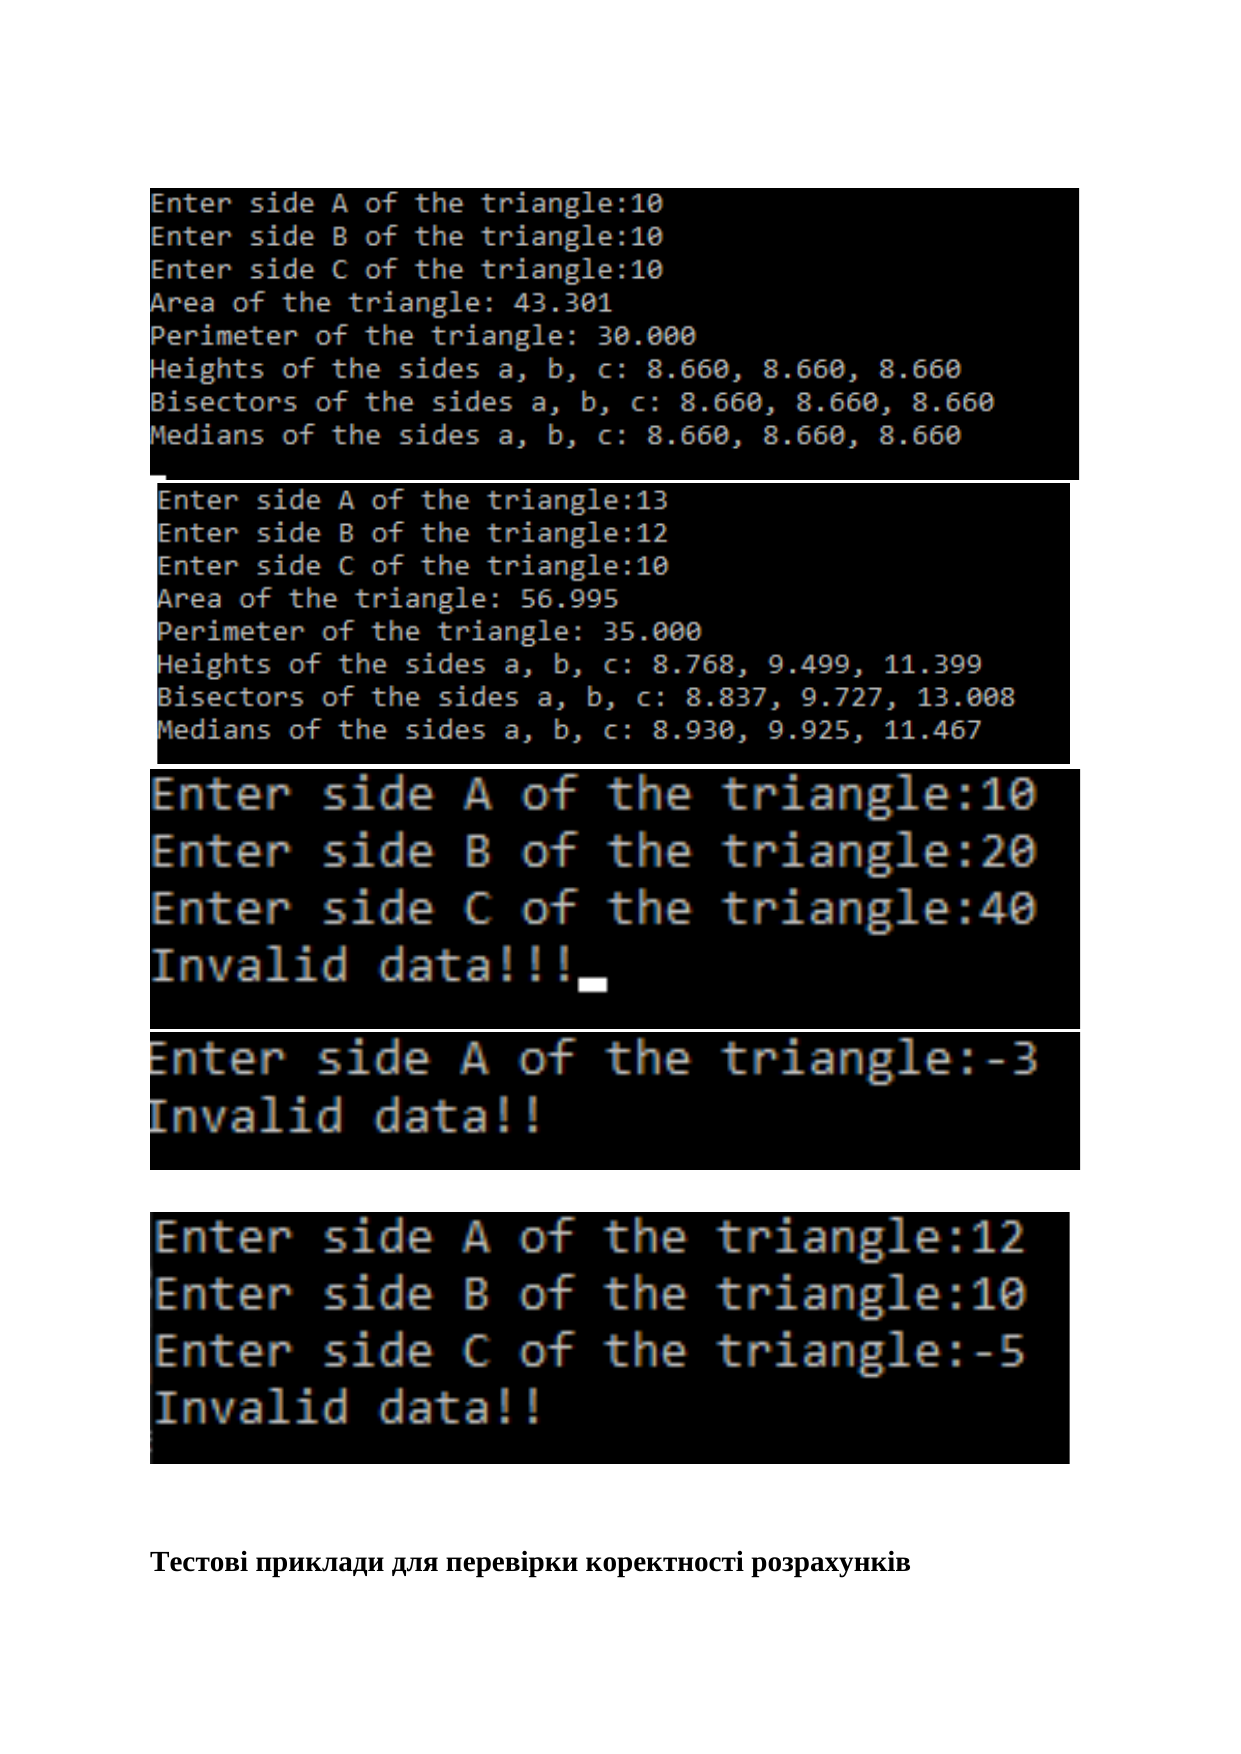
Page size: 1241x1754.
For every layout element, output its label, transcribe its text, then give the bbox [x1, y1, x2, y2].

picture [150, 188, 1080, 480]
picture [150, 1032, 1080, 1170]
picture [150, 769, 1080, 1029]
picture [157, 483, 1070, 764]
text Тестові приклади для перевірки коректності розрахунків [150, 1544, 1090, 1578]
picture [150, 1212, 1070, 1464]
